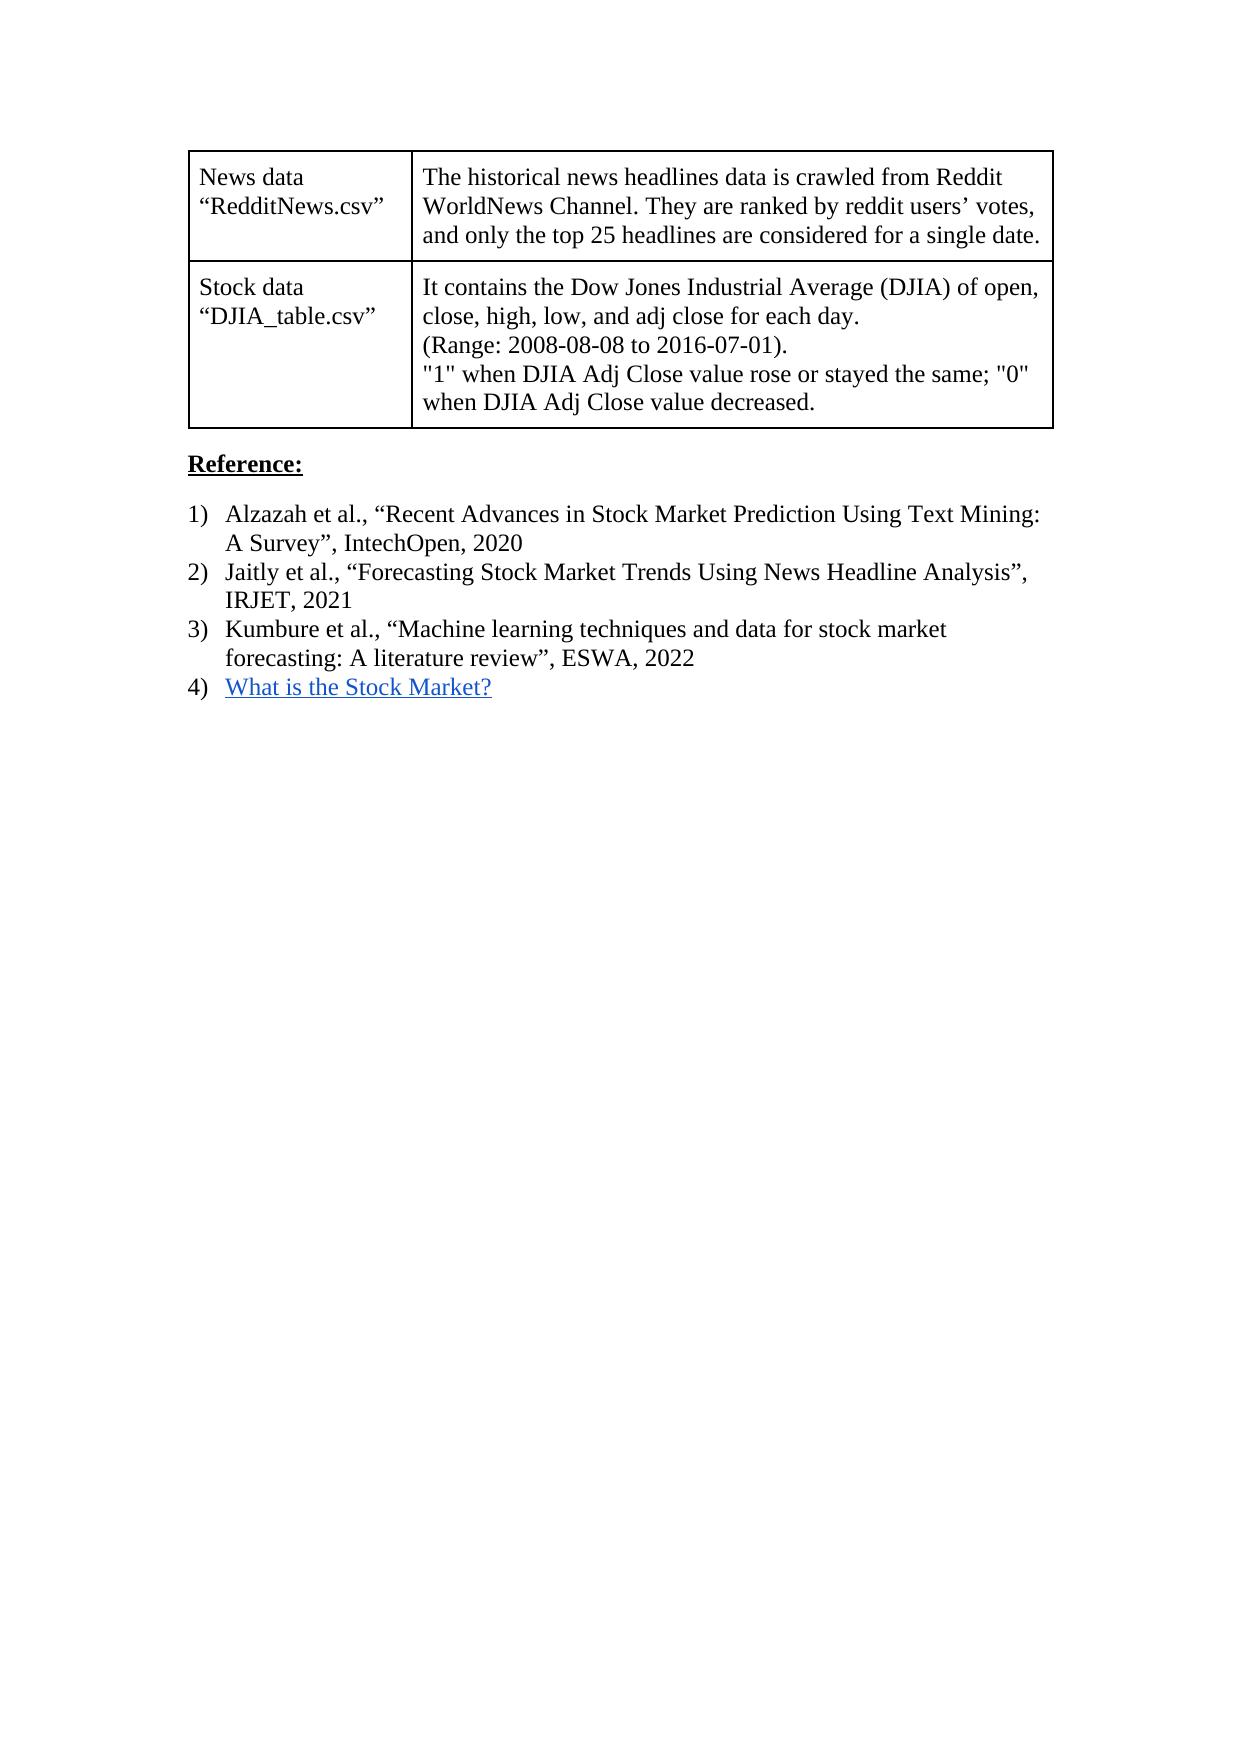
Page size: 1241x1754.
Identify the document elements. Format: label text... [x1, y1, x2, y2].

list Kumbure et al., “Machine learning techniques and data for stock market forecasting: A literature review”, ESWA, 2022 [187, 614, 1053, 672]
list What is the Stock Market? [187, 672, 1053, 700]
table_cell The historical news headlines data is crawled from Reddit WorldNews Channel. They are ranked by reddit users’ votes, and only the top 25 headlines are considered for a single date. [413, 152, 1052, 260]
text Reference: [187, 449, 1053, 478]
table_cell News data “RedditNews.csv” [190, 152, 411, 260]
list Jaitly et al., “Forecasting Stock Market Trends Using News Headline Analysis”, IRJET, 2021 [187, 557, 1053, 614]
table_cell It contains the Dow Jones Industrial Average (DJIA) of open, close, high, low, and adj close for each day. (Range: 2008-08-08 to 2016-07-01). "1" when DJIA Adj Close value rose or stayed the same; "0" when DJIA Adj Close value decreased. [413, 262, 1052, 427]
table_cell Stock data “DJIA_table.csv” [190, 262, 411, 427]
list Alzazah et al., “Recent Advances in Stock Market Prediction Using Text Mining: A Survey”, IntechOpen, 2020 [187, 499, 1053, 557]
